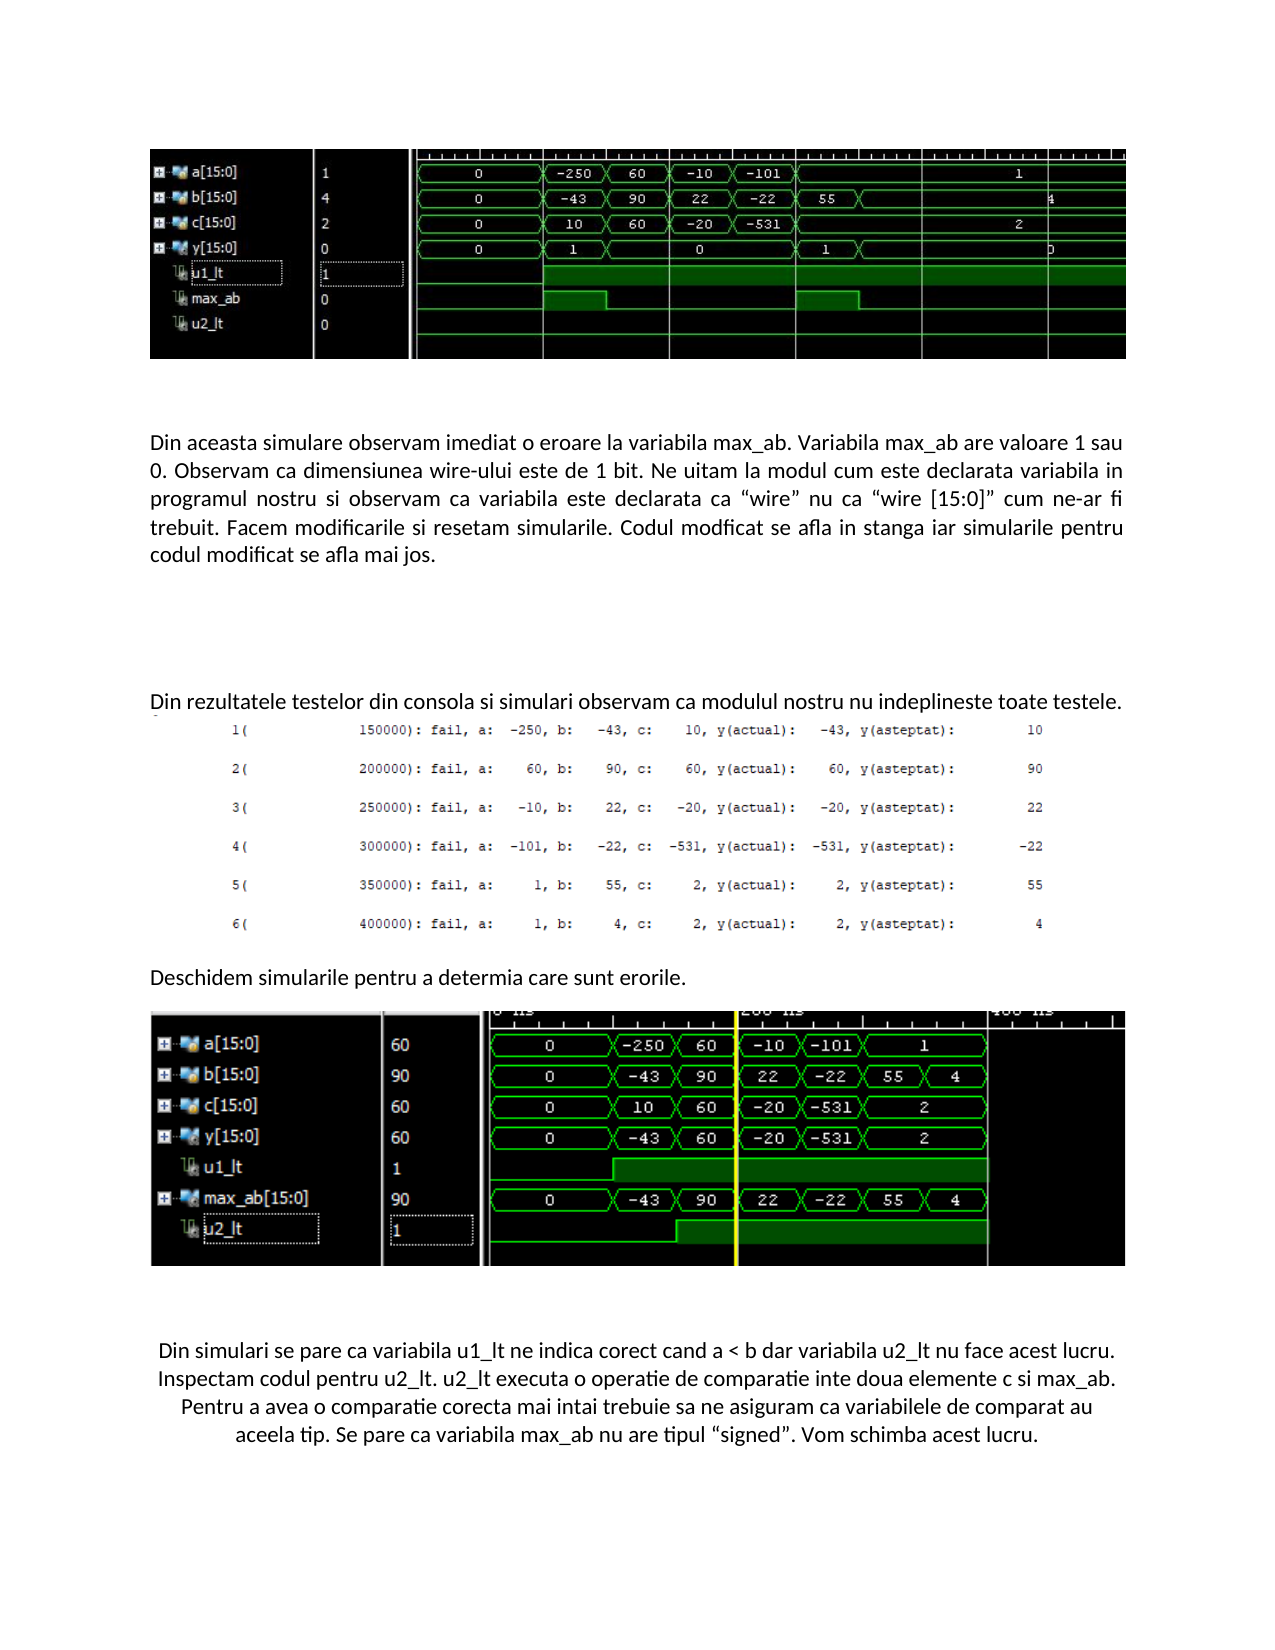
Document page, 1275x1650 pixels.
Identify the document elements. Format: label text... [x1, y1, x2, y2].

picture [150, 1011, 1125, 1266]
picture [150, 715, 1125, 943]
picture [150, 149, 1126, 359]
text Din aceasta simulare observam imediat o eroare la variabila max_ab. Variabila max_ab are valoare 1 sau 0. Observam ca dimensiunea wire-ului este de 1 bit. Ne uitam la modul cum este declarata variabila in programul nostru si observam ca variabila este declarata ca “wire” nu ca “wire [15:0]” cum ne-ar fi trebuit. Facem modificarile si resetam simularile. Codul modficat se afla in stanga iar simularile pentru codul modificat se afla mai jos. [150, 428, 1125, 569]
text Din simulari se pare ca variabila u1_lt ne indica corect cand a < b dar variabila u2_lt nu face acest lucru. Inspectam codul pentru u2_lt. u2_lt executa o operatie de comparatie inte doua elemente c si max_ab. Pentru a avea o comparatie corecta mai intai trebuie sa ne asiguram ca variabilele de comparat au aceela tip. Se pare ca variabila max_ab nu are tipul “signed”. Vom schimba acest lucru. [150, 1336, 1125, 1448]
text Deschidem simularile pentru a determia care sunt erorile. [150, 963, 1125, 991]
text Din rezultatele testelor din consola si simulari observam ca modulul nostru nu indeplineste toate testele. [150, 687, 1125, 715]
